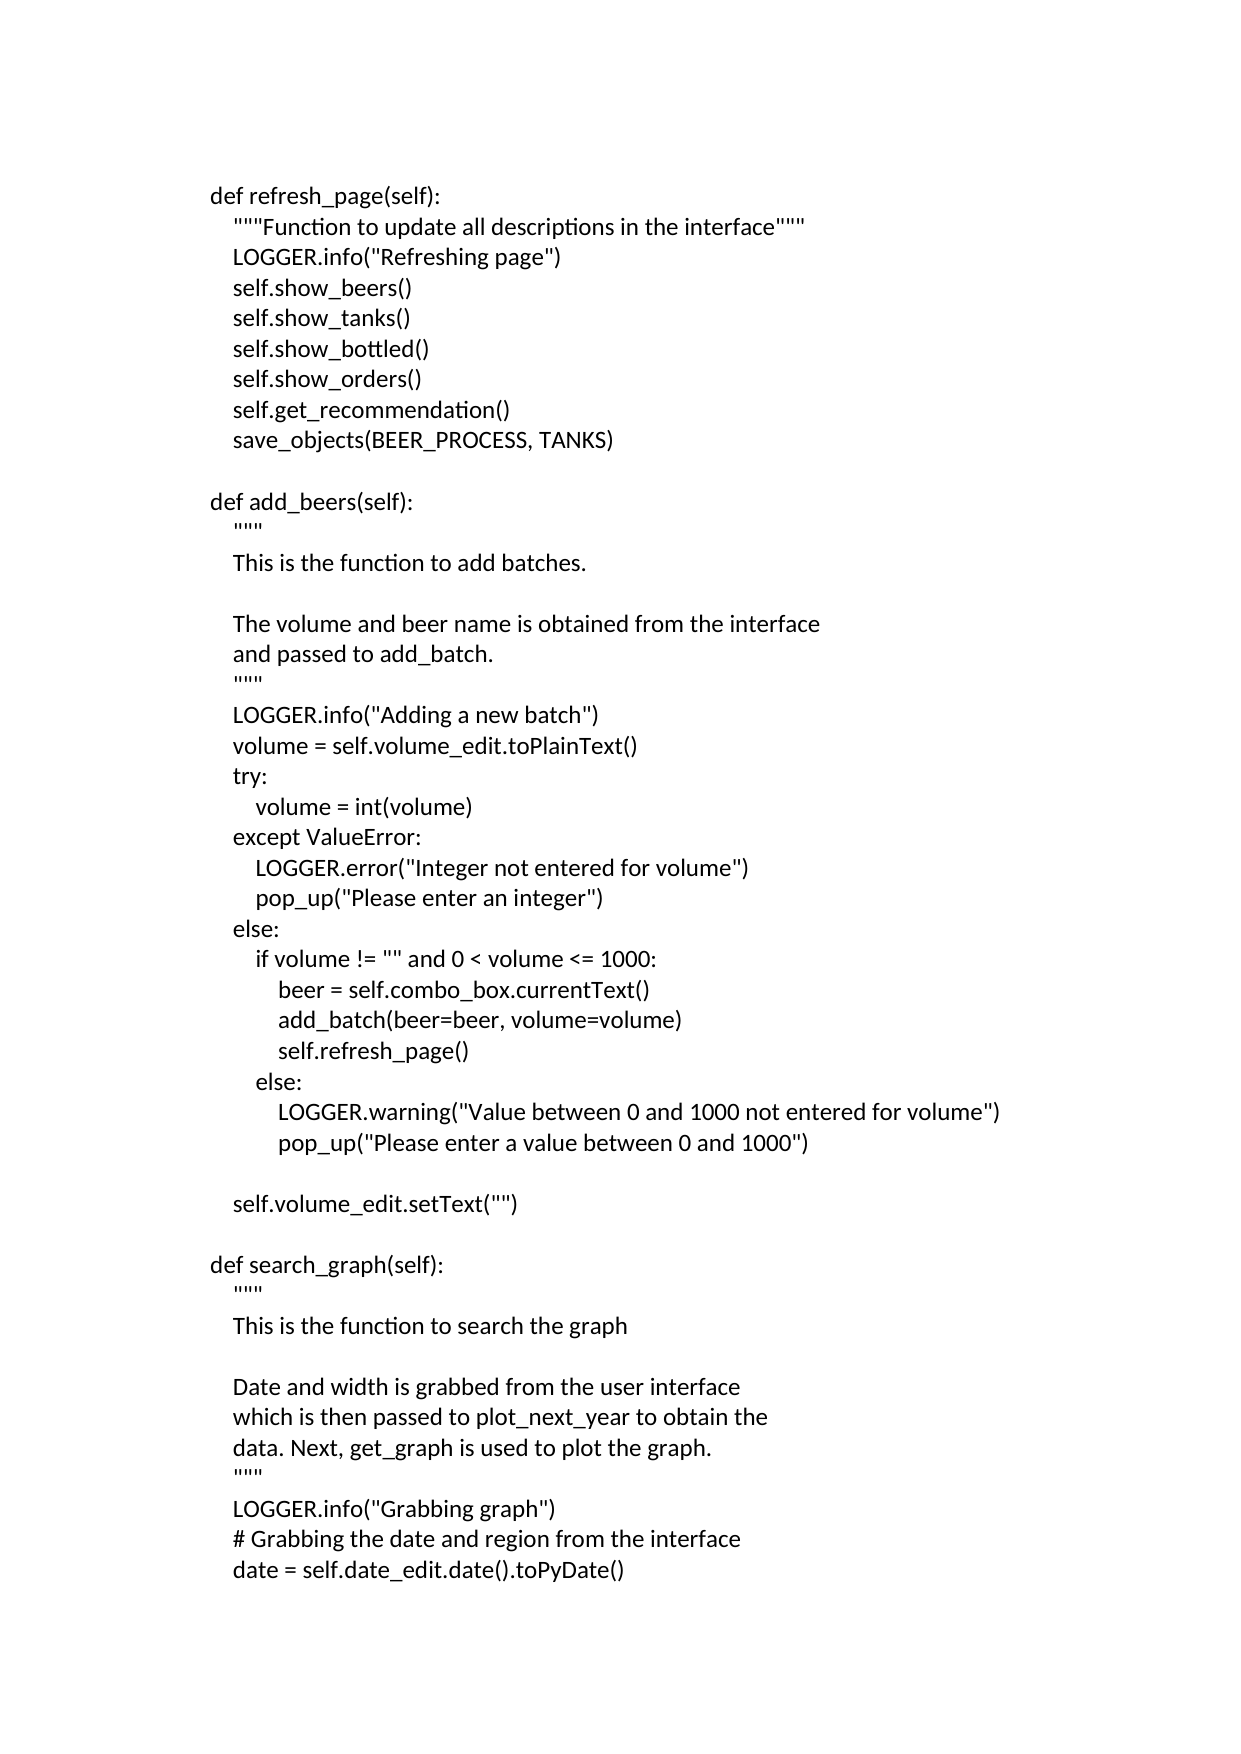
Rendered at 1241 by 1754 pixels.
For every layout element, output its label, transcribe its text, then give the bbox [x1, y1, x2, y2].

text self.show_bottled() [187, 333, 1053, 364]
text pop_up("Please enter a value between 0 and 1000") [187, 1127, 1053, 1157]
text def search_graph(self): [187, 1249, 1053, 1279]
text """ [187, 669, 1053, 699]
text self.volume_edit.setText("") [187, 1188, 1053, 1218]
text data. Next, get_graph is used to plot the graph. [187, 1432, 1053, 1462]
text This is the function to add batches. [187, 547, 1053, 577]
text self.refresh_page() [187, 1035, 1053, 1066]
text """Function to update all descriptions in the interface""" [187, 211, 1053, 242]
text else: [187, 1066, 1053, 1096]
text """ [187, 1279, 1053, 1310]
text if volume != "" and 0 < volume <= 1000: [187, 943, 1053, 974]
text Date and width is grabbed from the user interface [187, 1371, 1053, 1401]
text LOGGER.warning("Value between 0 and 1000 not entered for volume") [187, 1096, 1053, 1127]
text beer = self.combo_box.currentText() [187, 974, 1053, 1004]
text LOGGER.info("Grabbing graph") [187, 1493, 1053, 1523]
text which is then passed to plot_next_year to obtain the [187, 1401, 1053, 1432]
text try: [187, 760, 1053, 791]
text """ [187, 1462, 1053, 1493]
text except ValueError: [187, 821, 1053, 852]
text LOGGER.error("Integer not entered for volume") [187, 852, 1053, 882]
text volume = int(volume) [187, 791, 1053, 821]
text self.get_recommendation() [187, 394, 1053, 425]
text date = self.date_edit.date().toPyDate() [187, 1554, 1053, 1584]
text self.show_beers() [187, 272, 1053, 303]
text def refresh_page(self): [187, 181, 1053, 211]
text self.show_tanks() [187, 303, 1053, 333]
text add_batch(beer=beer, volume=volume) [187, 1004, 1053, 1035]
text volume = self.volume_edit.toPlainText() [187, 730, 1053, 760]
text def add_beers(self): [187, 486, 1053, 516]
text pop_up("Please enter an integer") [187, 882, 1053, 913]
text This is the function to search the graph [187, 1310, 1053, 1340]
text LOGGER.info("Adding a new batch") [187, 699, 1053, 730]
text LOGGER.info("Refreshing page") [187, 242, 1053, 272]
text The volume and beer name is obtained from the interface [187, 608, 1053, 638]
text self.show_orders() [187, 364, 1053, 394]
text save_objects(BEER_PROCESS, TANKS) [187, 425, 1053, 455]
text # Grabbing the date and region from the interface [187, 1523, 1053, 1554]
text else: [187, 913, 1053, 943]
text and passed to add_batch. [187, 638, 1053, 669]
text """ [187, 516, 1053, 547]
